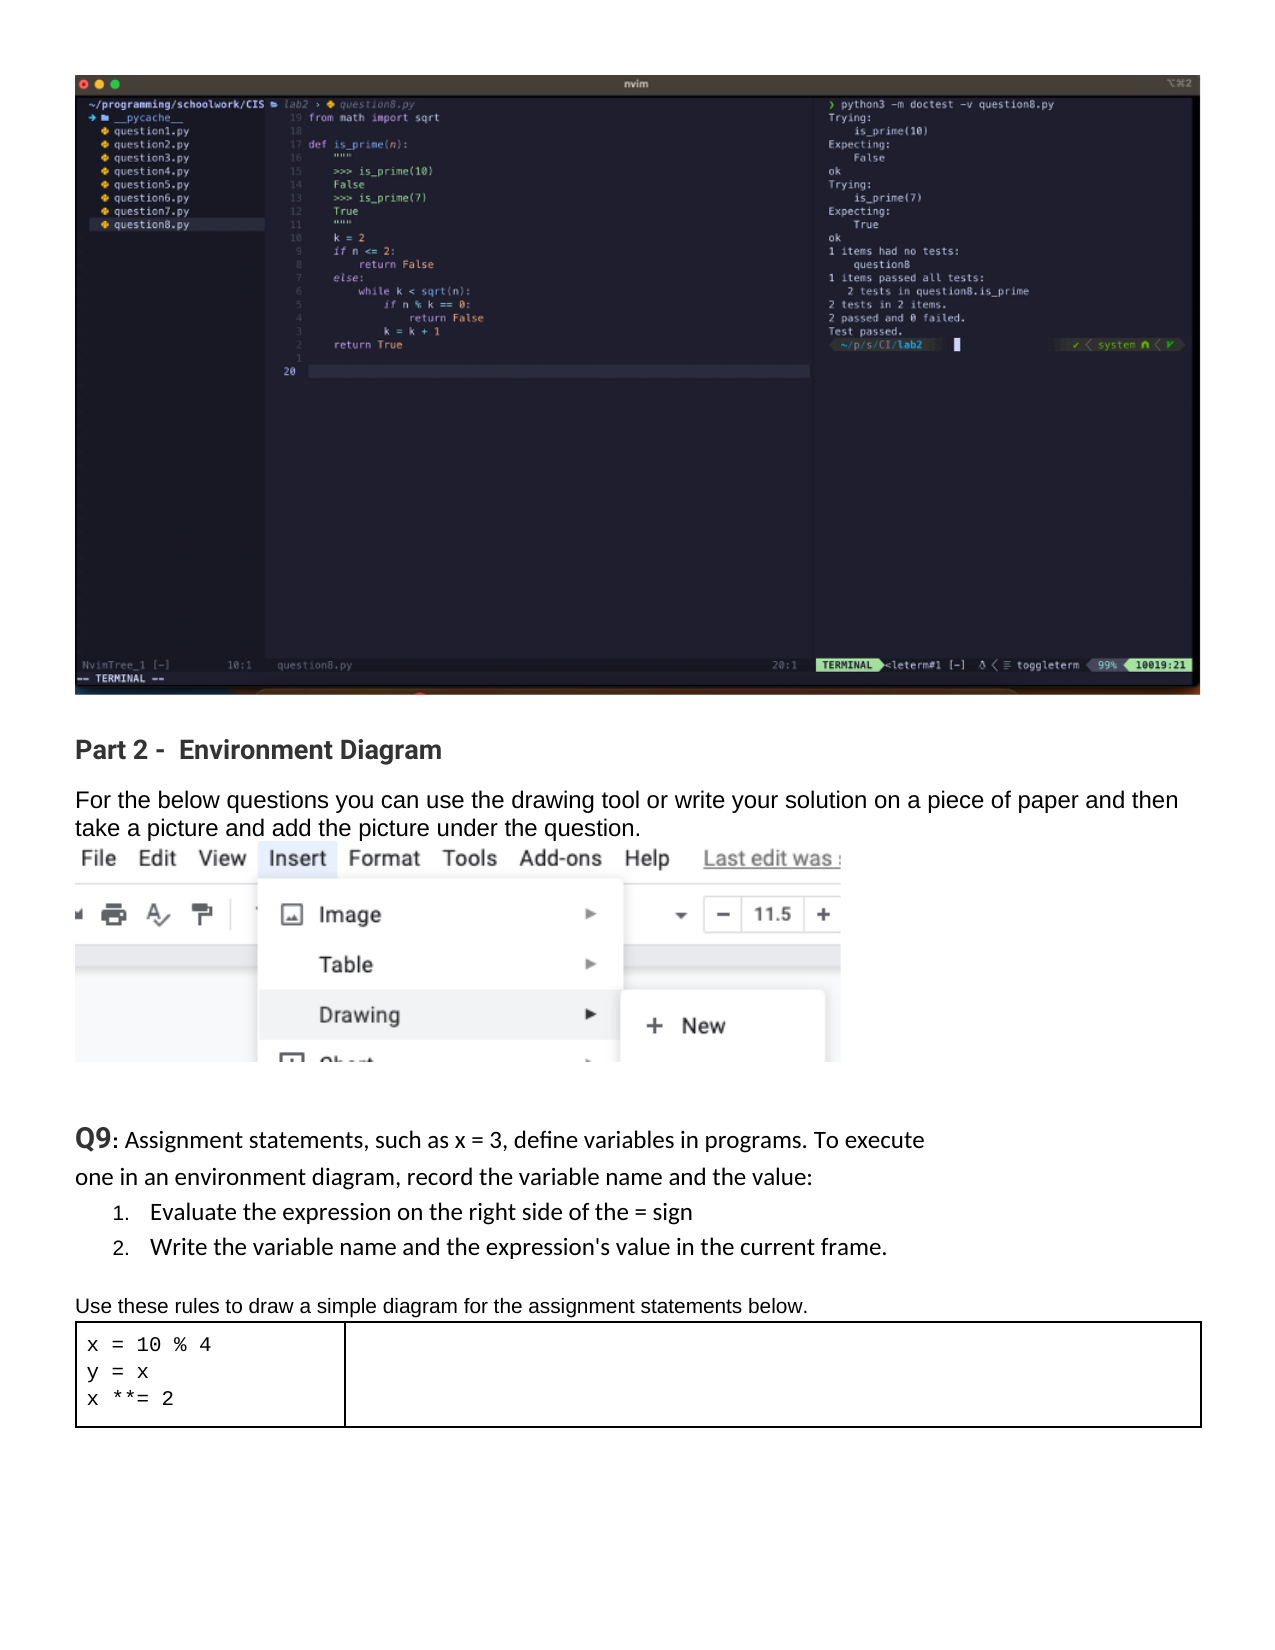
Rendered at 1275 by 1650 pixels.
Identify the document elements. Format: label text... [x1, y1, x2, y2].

text For the below questions you can use the drawing tool or write your solution on a piece of paper and then take a picture and add the picture under the question. [642, 786, 1200, 1062]
table_header [346, 1323, 1200, 1426]
list Write the variable name and the expression's value in the current frame. [112, 1231, 1200, 1262]
text one in an environment diagram, record the variable name and the value: [75, 1161, 1200, 1192]
text Q9: Assignment statements, such as x = 3, define variables in programs. To execute [75, 1122, 1200, 1156]
picture [75, 75, 1200, 696]
text Use these rules to draw a simple diagram for the assignment statements below. [75, 1294, 1200, 1318]
subtitle Part 2 - Environment Diagram [75, 735, 1192, 766]
list Evaluate the expression on the right side of the = sign [112, 1196, 1200, 1227]
picture [75, 841, 841, 1062]
table_header x = 10 % 4 y = x x **= 2 [77, 1323, 344, 1426]
